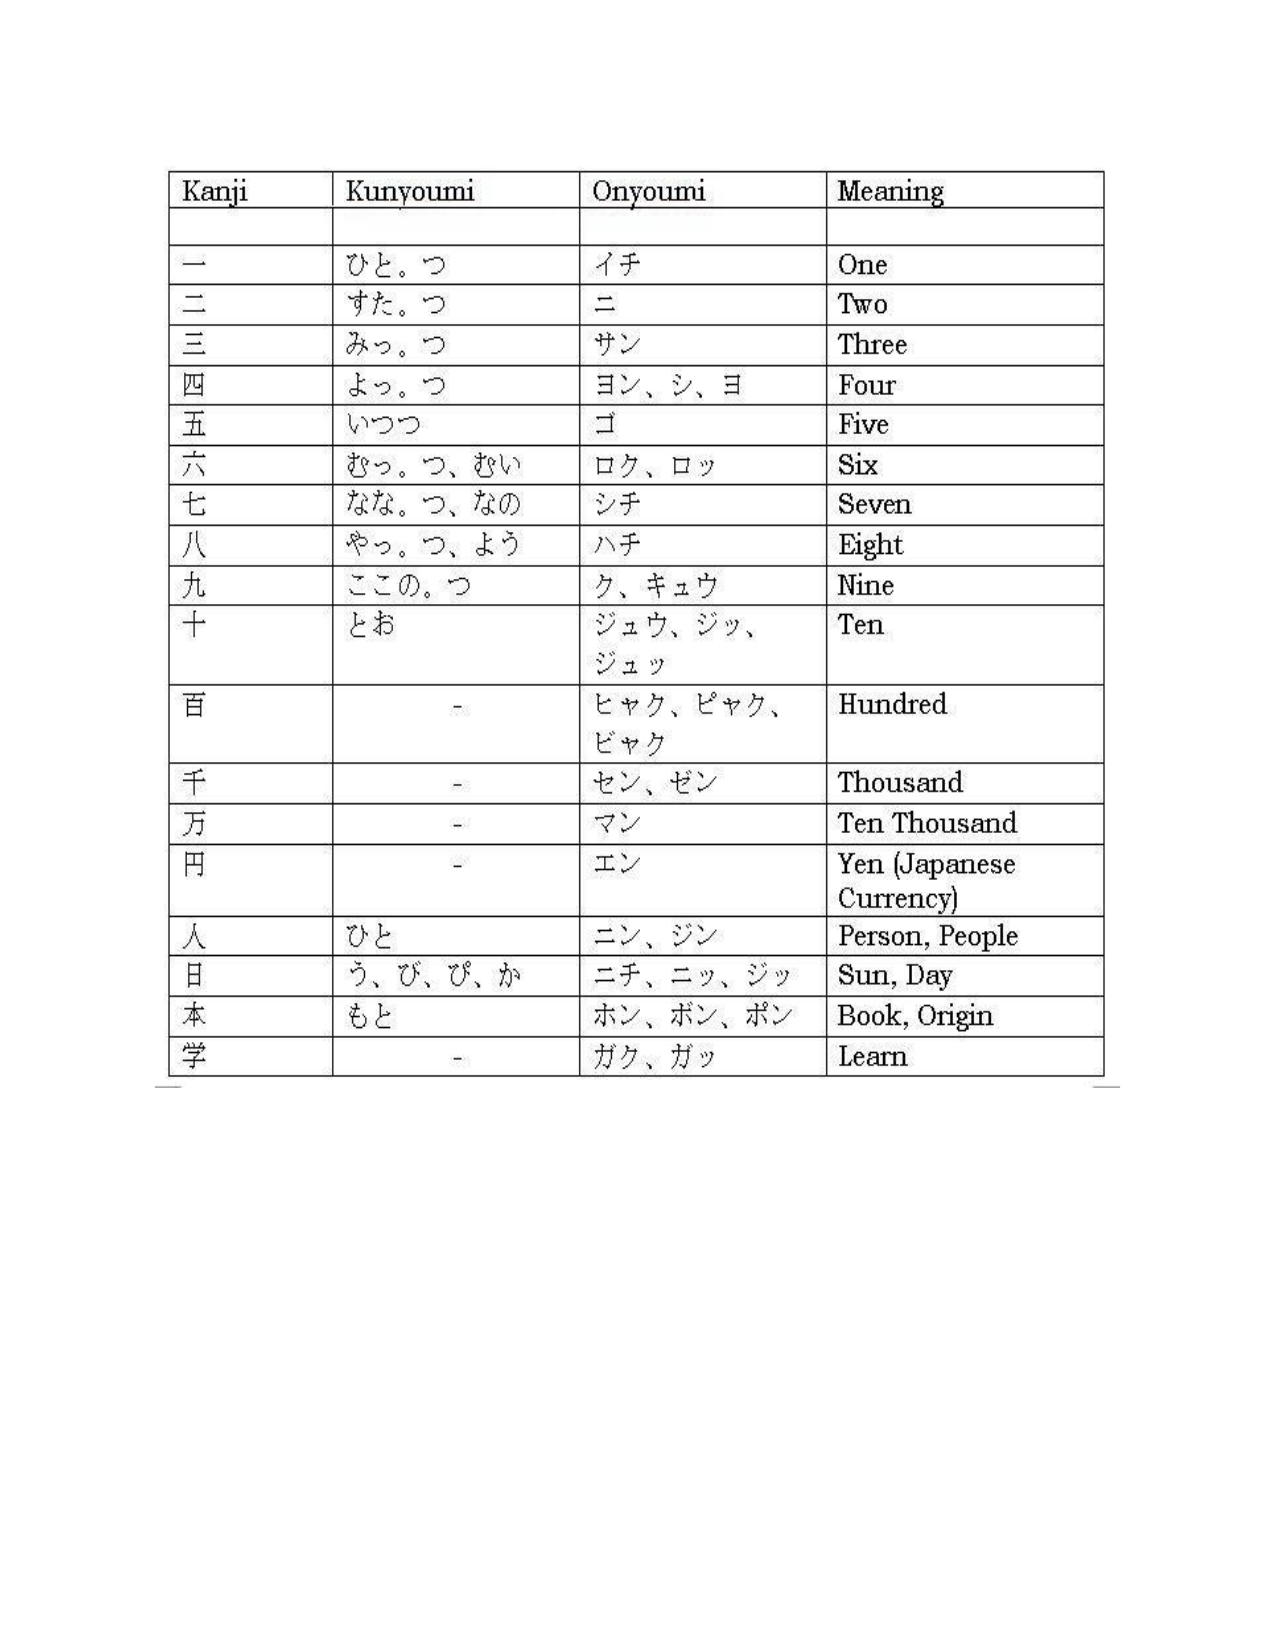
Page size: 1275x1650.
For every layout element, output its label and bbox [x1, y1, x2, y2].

picture [154, 154, 1121, 1088]
table_header [150, 150, 1125, 1092]
